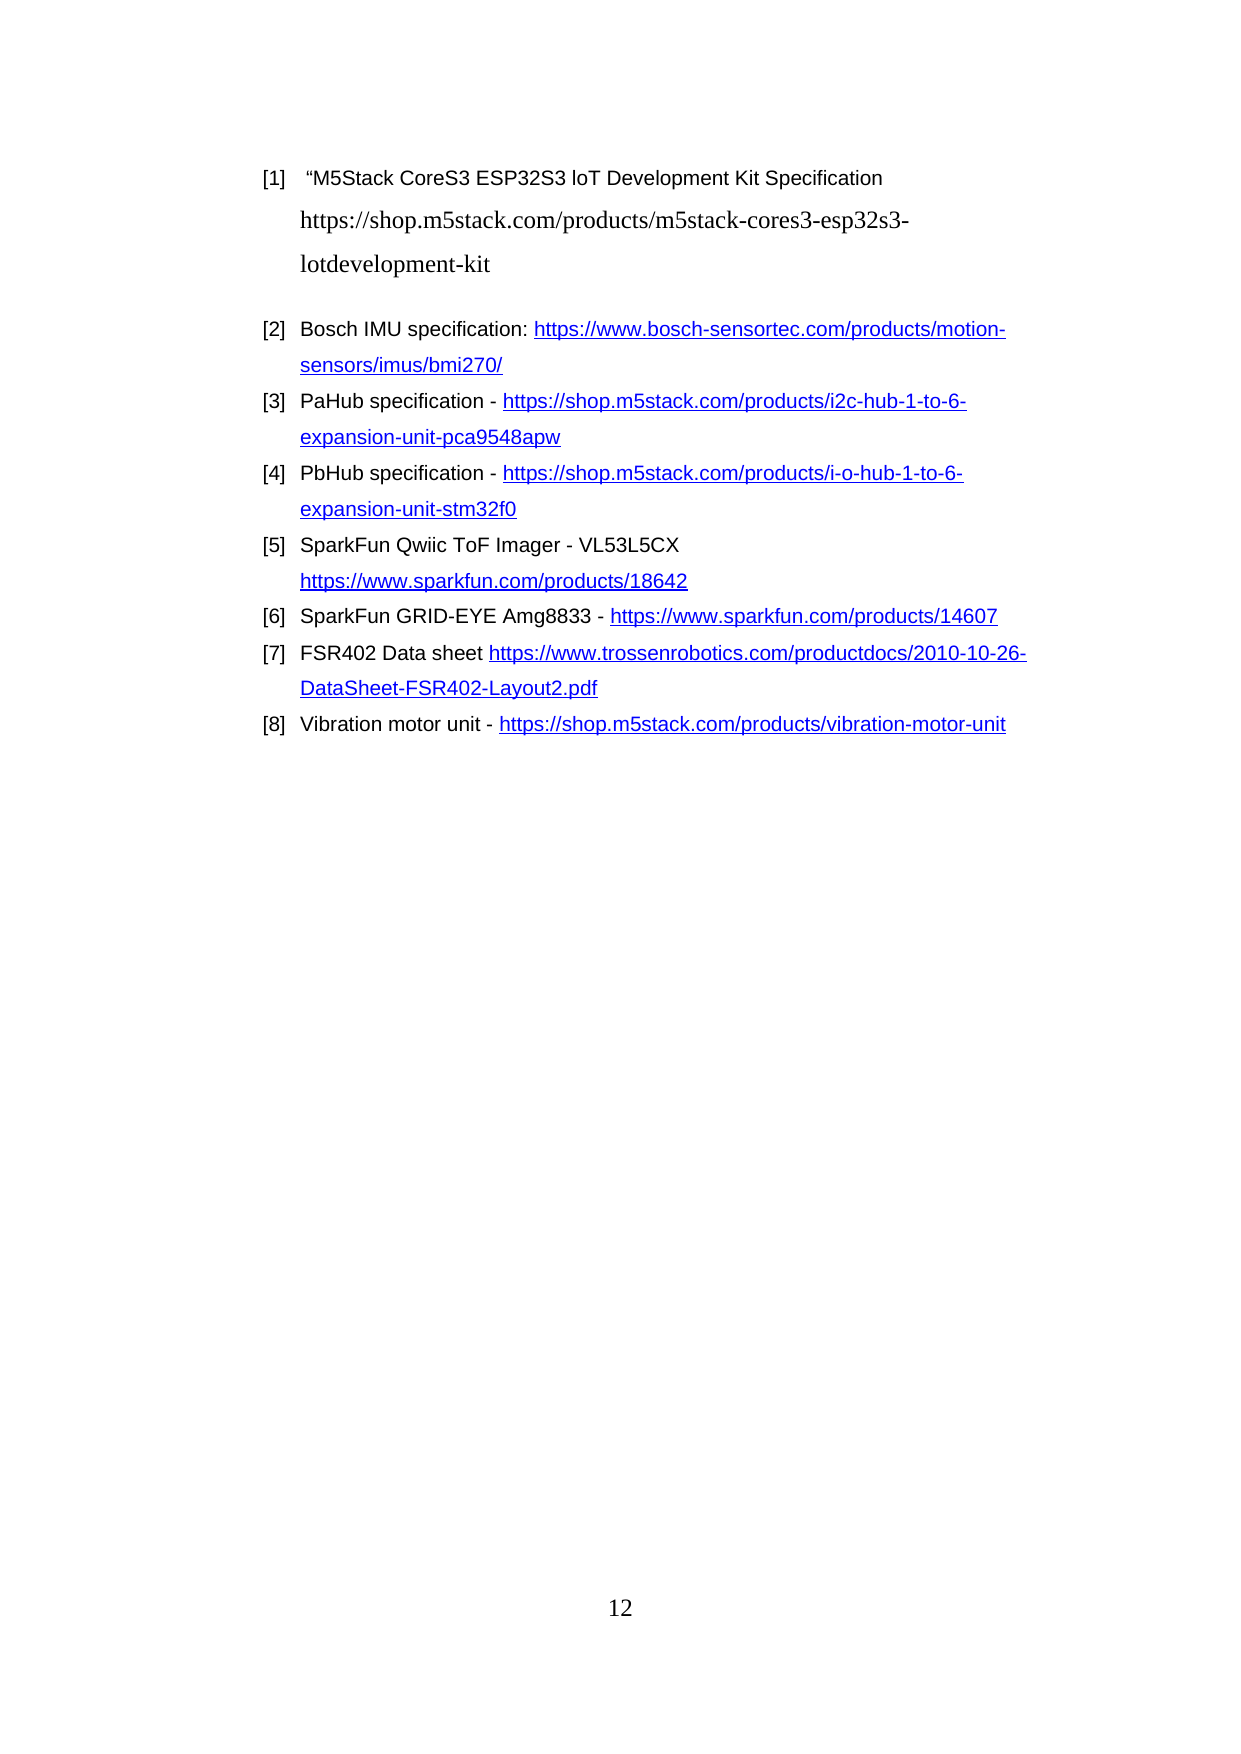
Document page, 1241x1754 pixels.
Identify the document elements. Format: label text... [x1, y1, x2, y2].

list Vibration motor unit - https://shop.m5stack.com/products/vibration-motor-unit [262, 712, 1053, 736]
list Bosch IMU specification: https://www.bosch-sensortec.com/products/motion-sensors/imus/bmi270/ [262, 317, 1053, 377]
list SparkFun Qwiic ToF Imager - VL53L5CX https://www.sparkfun.com/products/18642 [262, 532, 1053, 592]
list PbHub specification - https://shop.m5stack.com/products/i-o-hub-1-to-6-expansion-unit-stm32f0 [262, 461, 1053, 521]
list “M5Stack CoreS3 ESP32S3 loT Development Kit Specification https://shop.m5stack.com/products/m5stack-cores3-esp32s3-lotdevelopment-kit [262, 162, 1053, 277]
list SparkFun GRID-EYE Amg8833 - https://www.sparkfun.com/products/14607 [262, 604, 1053, 628]
list FSR402 Data sheet https://www.trossenrobotics.com/productdocs/2010-10-26-DataSheet-FSR402-Layout2.pdf [262, 640, 1053, 700]
list PaHub specification - https://shop.m5stack.com/products/i2c-hub-1-to-6-expansion-unit-pca9548apw [262, 389, 1053, 449]
